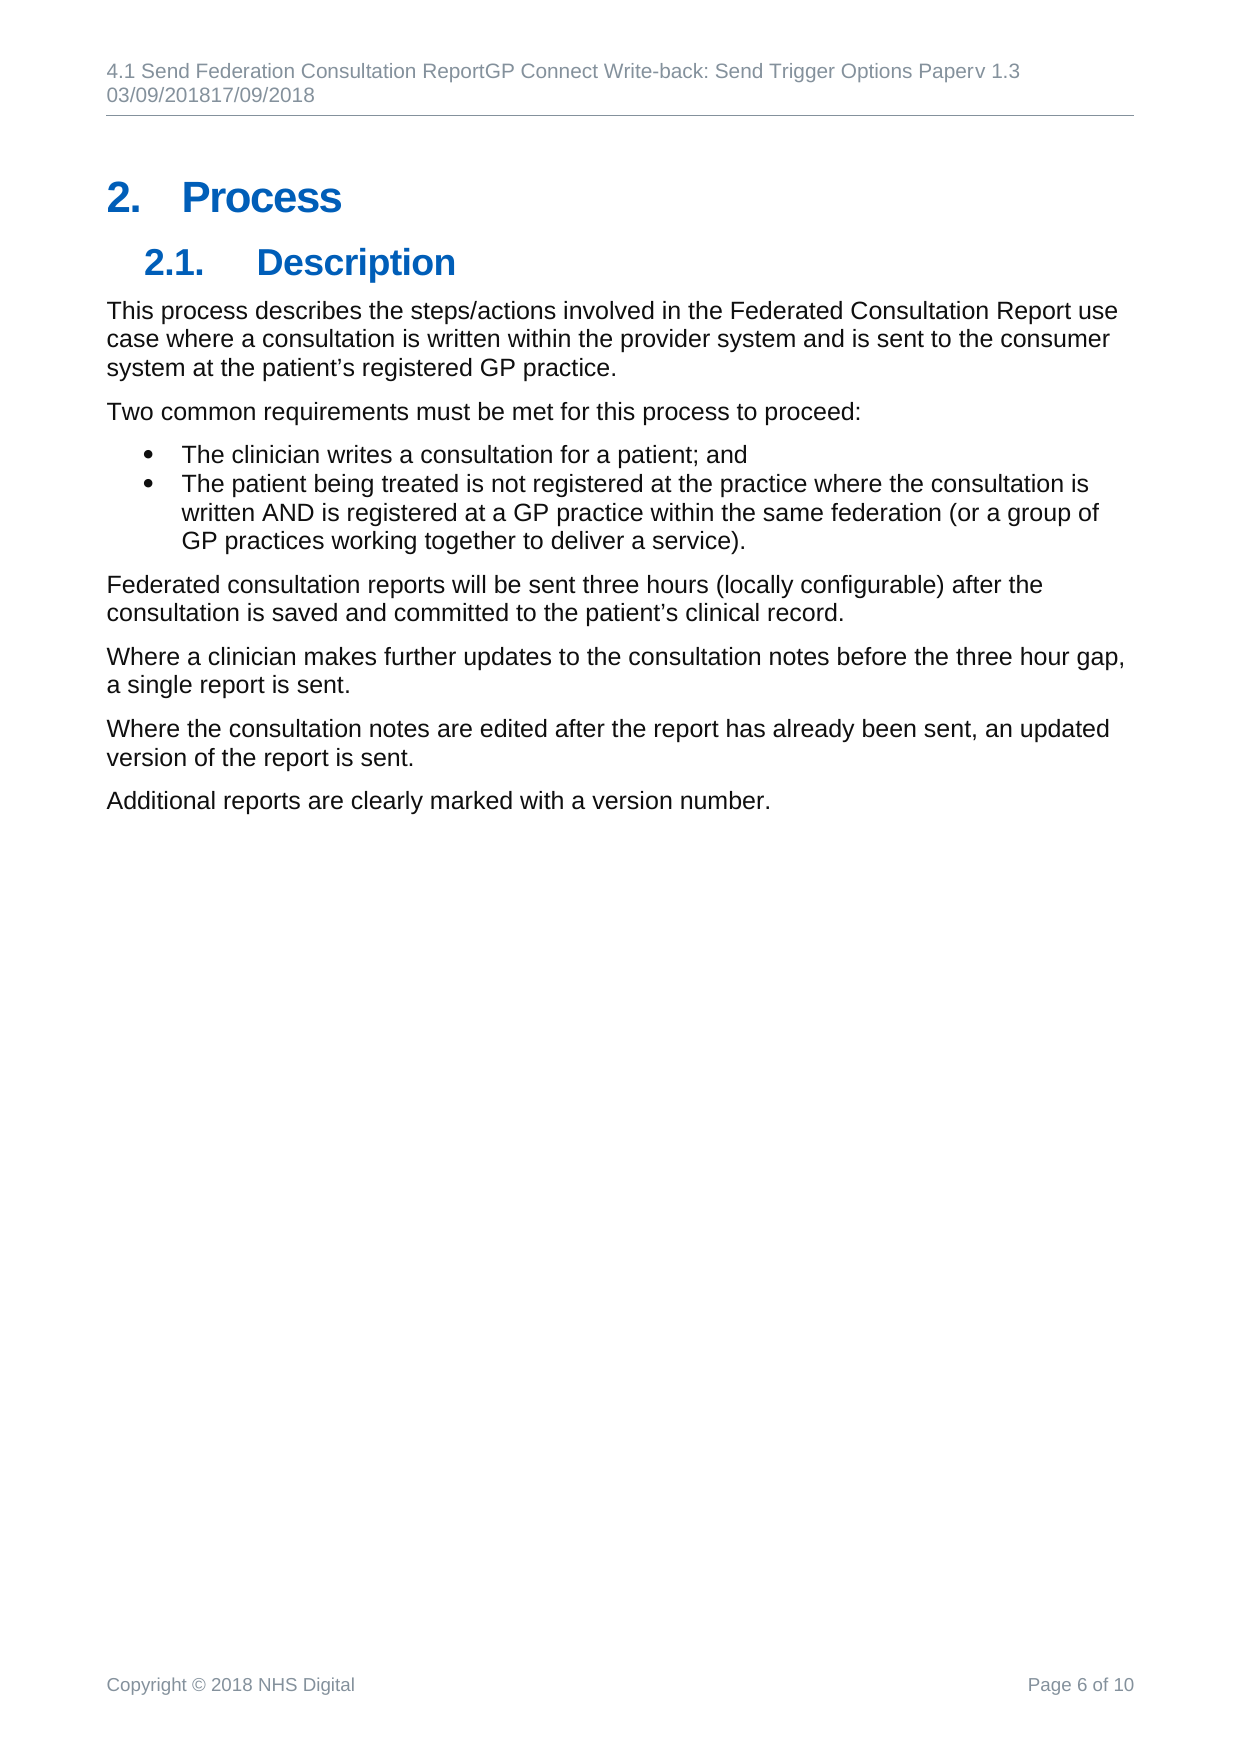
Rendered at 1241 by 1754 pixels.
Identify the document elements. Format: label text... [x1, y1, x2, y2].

text Two common requirements must be met for this process to proceed: [106, 397, 1134, 425]
text Additional reports are clearly marked with a version number. [106, 786, 1134, 815]
subtitle Description [144, 240, 1134, 283]
text Where a clinician makes further updates to the consultation notes before the three hour gap, a single report is sent. [106, 642, 1134, 699]
list The clinician writes a consultation for a patient; and [144, 440, 1134, 469]
list The patient being treated is not registered at the practice where the consultation is written AND is registered at a GP practice within the same federation. [144, 469, 1134, 555]
text Federated consultation reports sent three hours after the consultation is saved and committed. [106, 570, 1134, 627]
subtitle Process [106, 171, 1134, 221]
text This process describes the steps/actions involved in the Federated Consultation Report use case where a consultation is written within the provider system and is sent to the consumer system at the patient’s registered GP practice. [106, 296, 1134, 382]
text Where the consultation notes are edited after the report sent, an updated version of the report is sent. [106, 714, 1134, 771]
